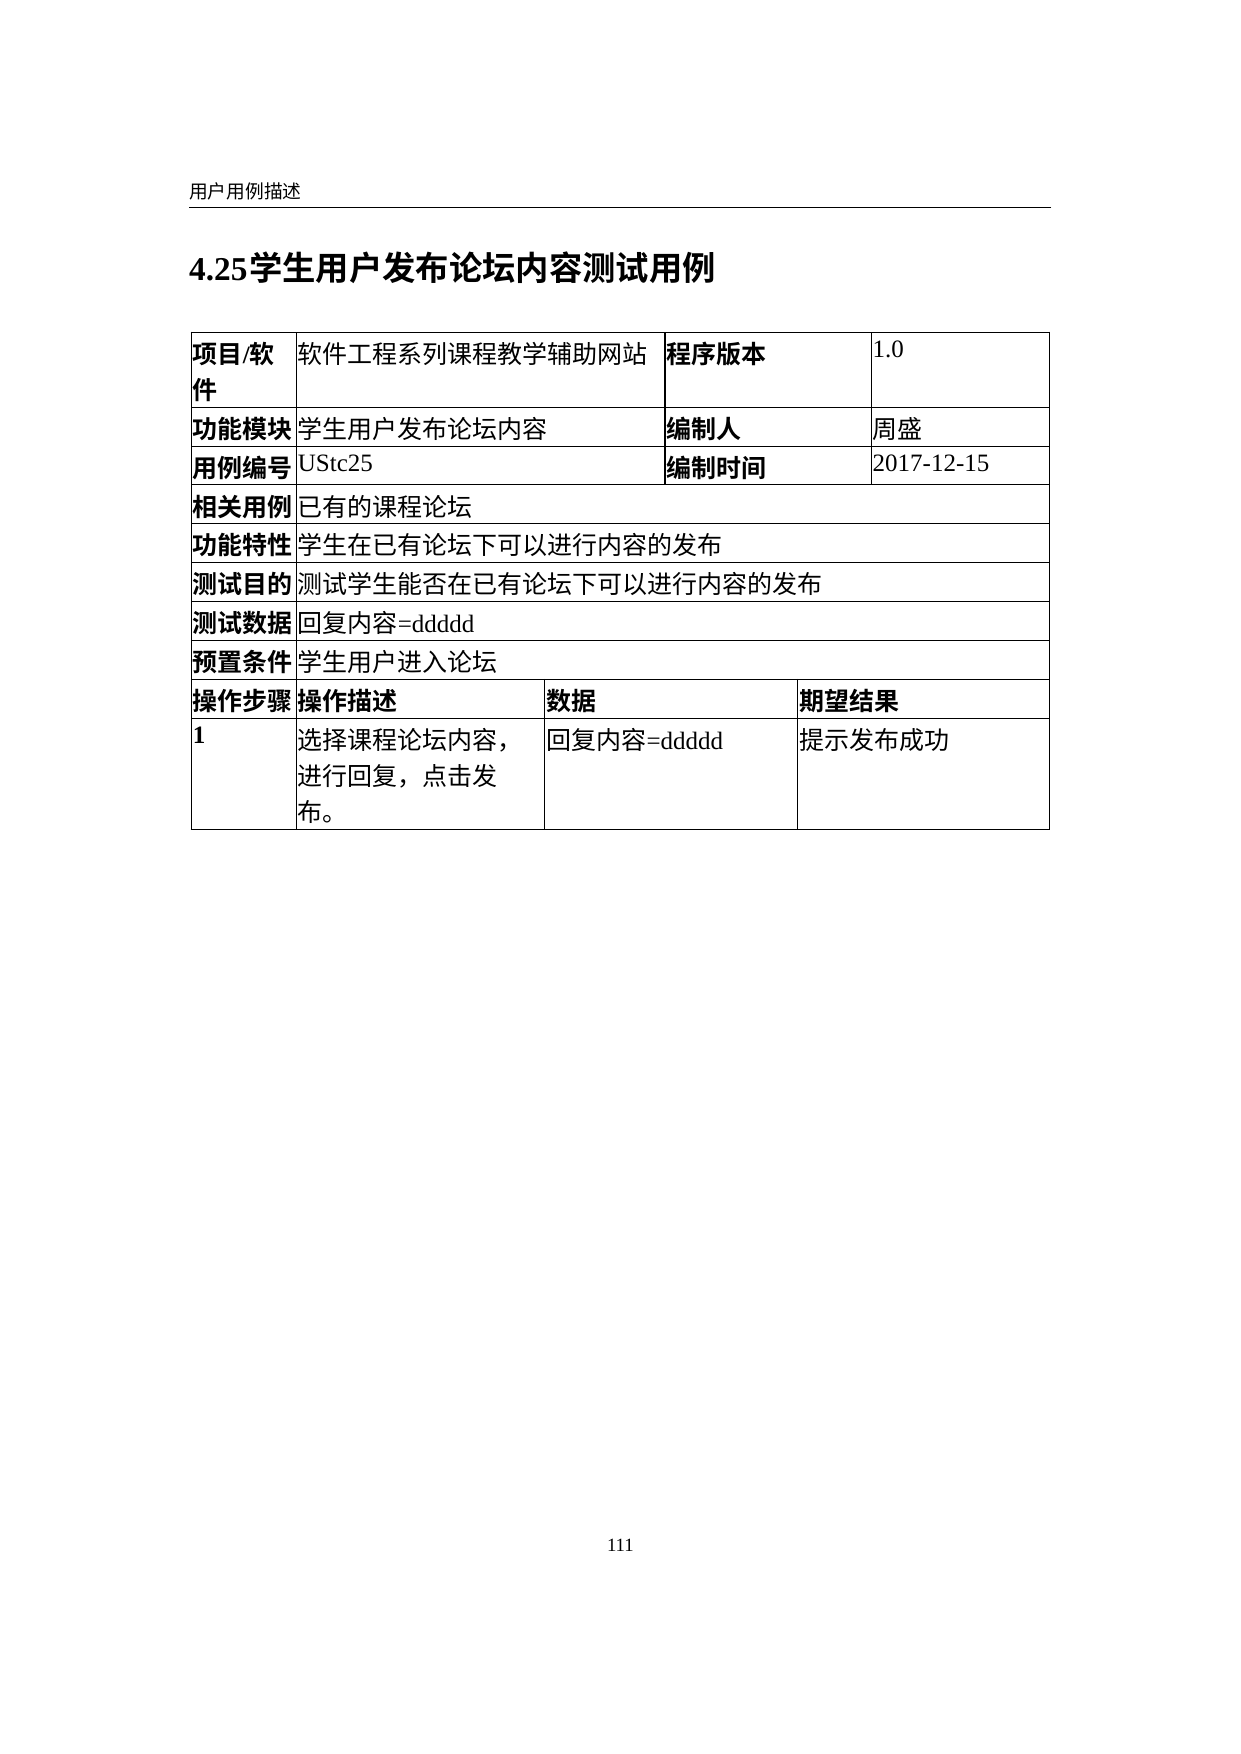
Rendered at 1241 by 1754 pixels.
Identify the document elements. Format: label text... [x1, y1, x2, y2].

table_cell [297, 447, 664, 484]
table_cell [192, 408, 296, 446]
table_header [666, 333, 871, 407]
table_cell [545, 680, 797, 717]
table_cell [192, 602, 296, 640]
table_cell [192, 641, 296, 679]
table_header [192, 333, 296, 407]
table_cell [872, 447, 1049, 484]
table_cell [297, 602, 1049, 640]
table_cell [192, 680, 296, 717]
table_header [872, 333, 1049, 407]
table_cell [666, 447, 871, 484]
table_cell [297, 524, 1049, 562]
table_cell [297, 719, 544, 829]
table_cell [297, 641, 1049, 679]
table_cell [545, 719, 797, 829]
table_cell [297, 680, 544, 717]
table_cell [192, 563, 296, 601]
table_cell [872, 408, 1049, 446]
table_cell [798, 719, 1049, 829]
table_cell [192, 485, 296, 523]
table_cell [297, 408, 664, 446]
subtitle 学生用户发布论坛内容测试用例 [189, 242, 1051, 290]
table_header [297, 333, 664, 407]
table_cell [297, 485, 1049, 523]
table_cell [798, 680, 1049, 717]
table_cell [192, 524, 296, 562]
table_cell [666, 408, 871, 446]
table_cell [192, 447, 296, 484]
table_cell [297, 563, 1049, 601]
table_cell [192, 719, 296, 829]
